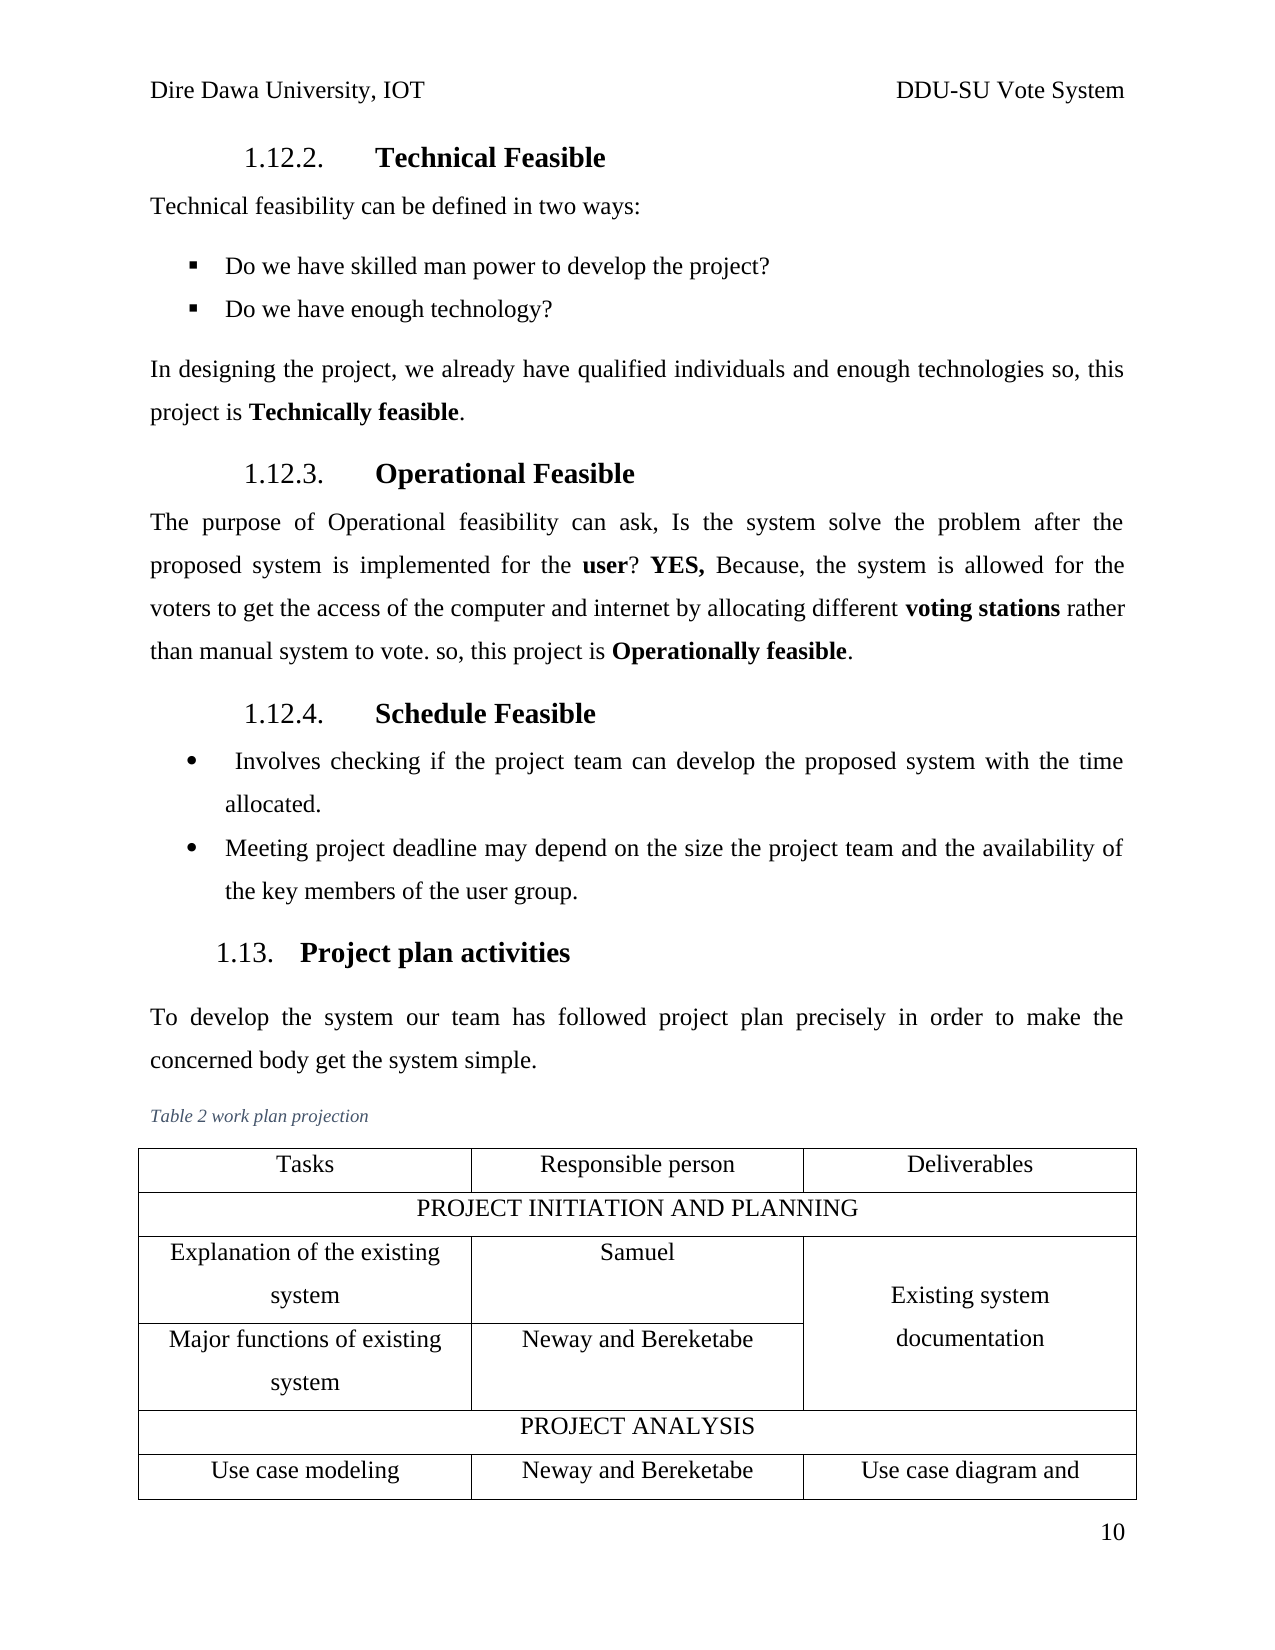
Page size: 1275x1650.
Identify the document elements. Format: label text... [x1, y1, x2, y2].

table_cell PROJECT ANALYSIS [139, 1411, 1136, 1454]
table_cell PROJECT INITIATION AND PLANNING [139, 1193, 1136, 1236]
subtitle Project plan activities [216, 936, 1125, 969]
list Do we have skilled man power to develop the project? [187, 251, 1125, 279]
table_header Tasks [139, 1149, 471, 1192]
table_cell Use case modeling [139, 1455, 471, 1498]
text The purpose of Operational feasibility can ask, Is the system solve the problem after the proposed system is implemented for the user? YES, Because, the system is allowed for the voters to get the access of the computer and internet by allocating different voting stations rather than manual system to vote. so, this project is Operationally feasible. [150, 507, 1125, 665]
table_cell Samuel [472, 1237, 803, 1323]
list Meeting project deadline may depend on the size the project team and the availability of the key members of the user group. [187, 833, 1125, 904]
table_cell Explanation of the existing system [139, 1237, 471, 1323]
subtitle Technical Feasible [244, 141, 1125, 174]
table_cell Major functions of existing system [139, 1324, 471, 1410]
text Table 2 work plan projection [150, 1105, 1125, 1127]
list Involves checking if the project team can develop the proposed system with the time allocated. [187, 746, 1125, 818]
table_header Deliverables [804, 1149, 1136, 1192]
text In designing the project, we already have qualified individuals and enough technologies so, this project is Technically feasible. [150, 354, 1125, 426]
table_cell Existing system documentation [804, 1237, 1136, 1410]
text Technical feasibility can be defined in two ways: [150, 191, 1125, 220]
text To develop the system our team has followed project plan precisely in order to make the concerned body get the system simple. [150, 1002, 1125, 1074]
subtitle Schedule Feasible [244, 696, 1125, 729]
subtitle Operational Feasible [244, 457, 1125, 490]
table_cell Neway and Bereketabe [472, 1324, 803, 1410]
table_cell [804, 1455, 1136, 1498]
list Do we have enough technology? [187, 294, 1125, 323]
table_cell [472, 1455, 803, 1498]
table_header Responsible person [472, 1149, 803, 1192]
